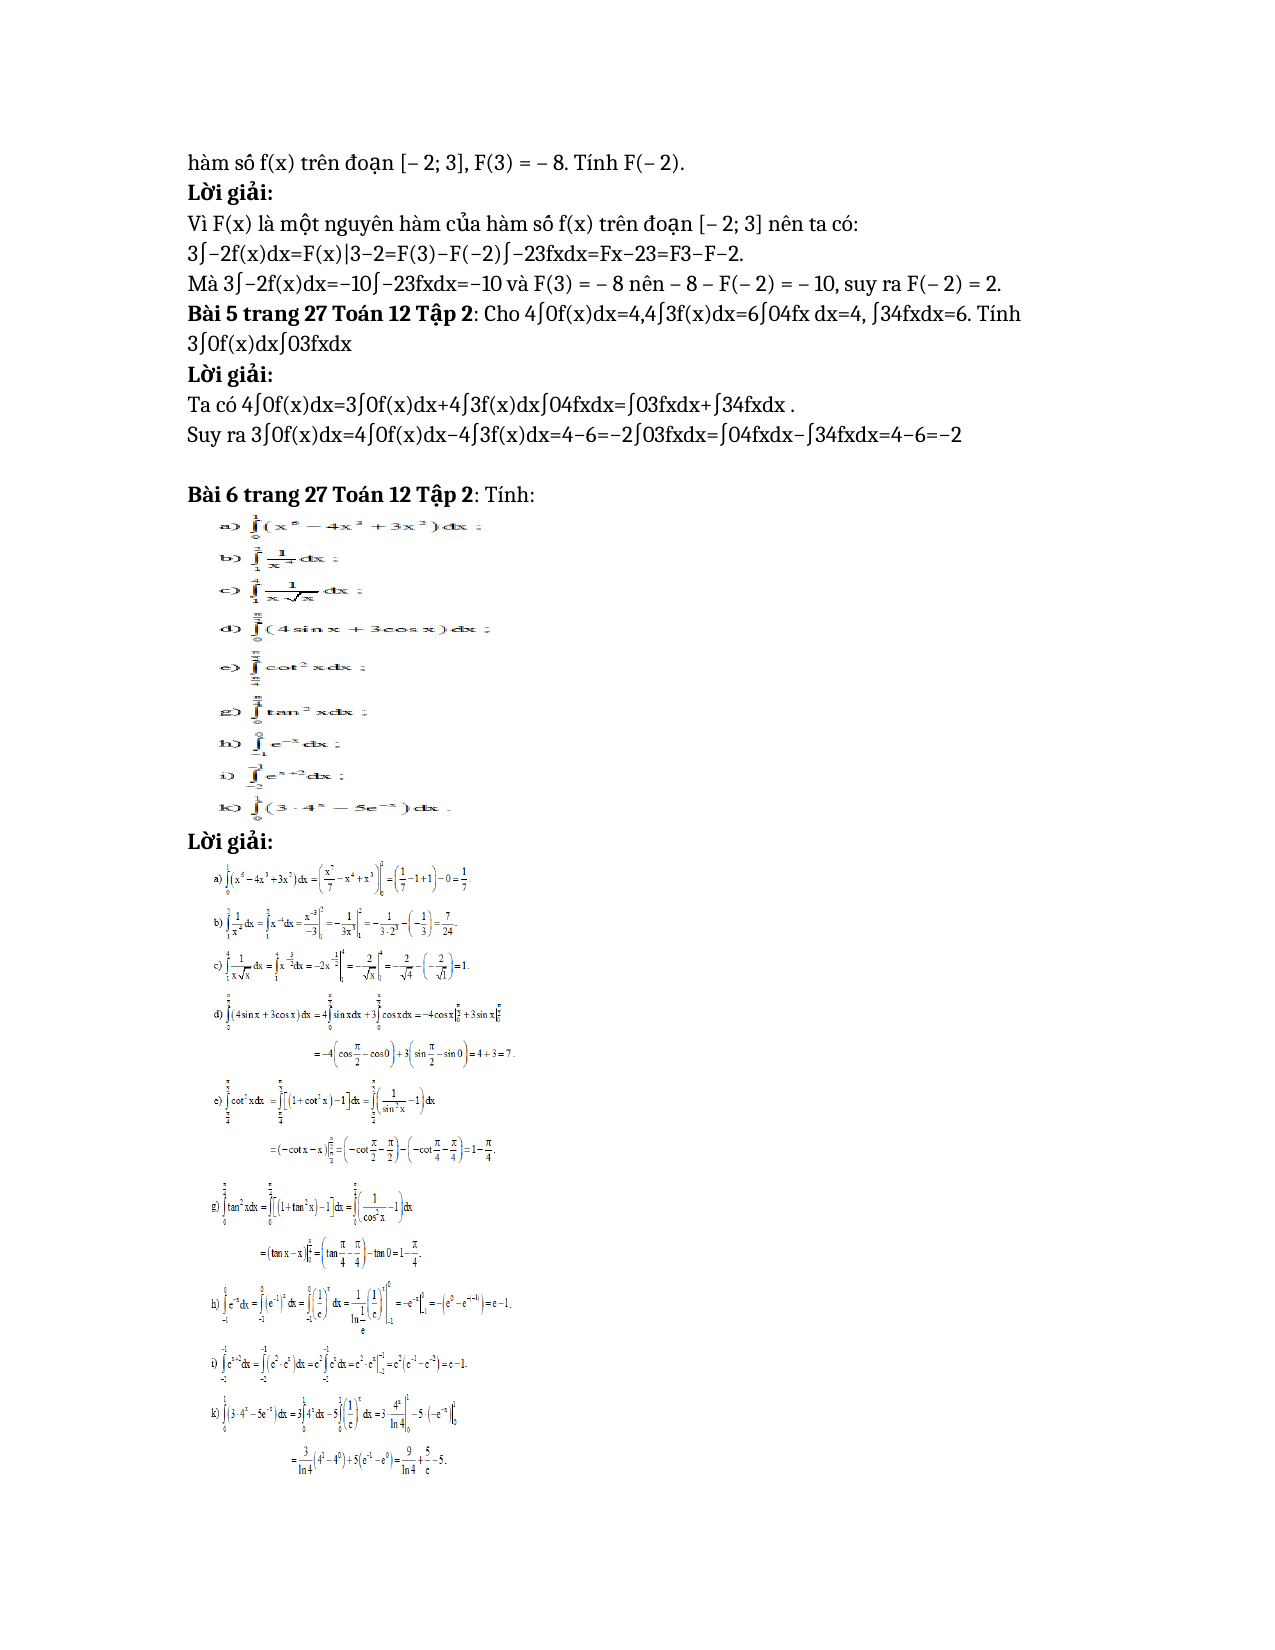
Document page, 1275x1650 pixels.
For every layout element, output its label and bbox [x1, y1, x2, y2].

picture [206, 859, 519, 1172]
picture [206, 1175, 519, 1488]
text [187, 150, 1087, 1488]
picture [206, 512, 519, 825]
